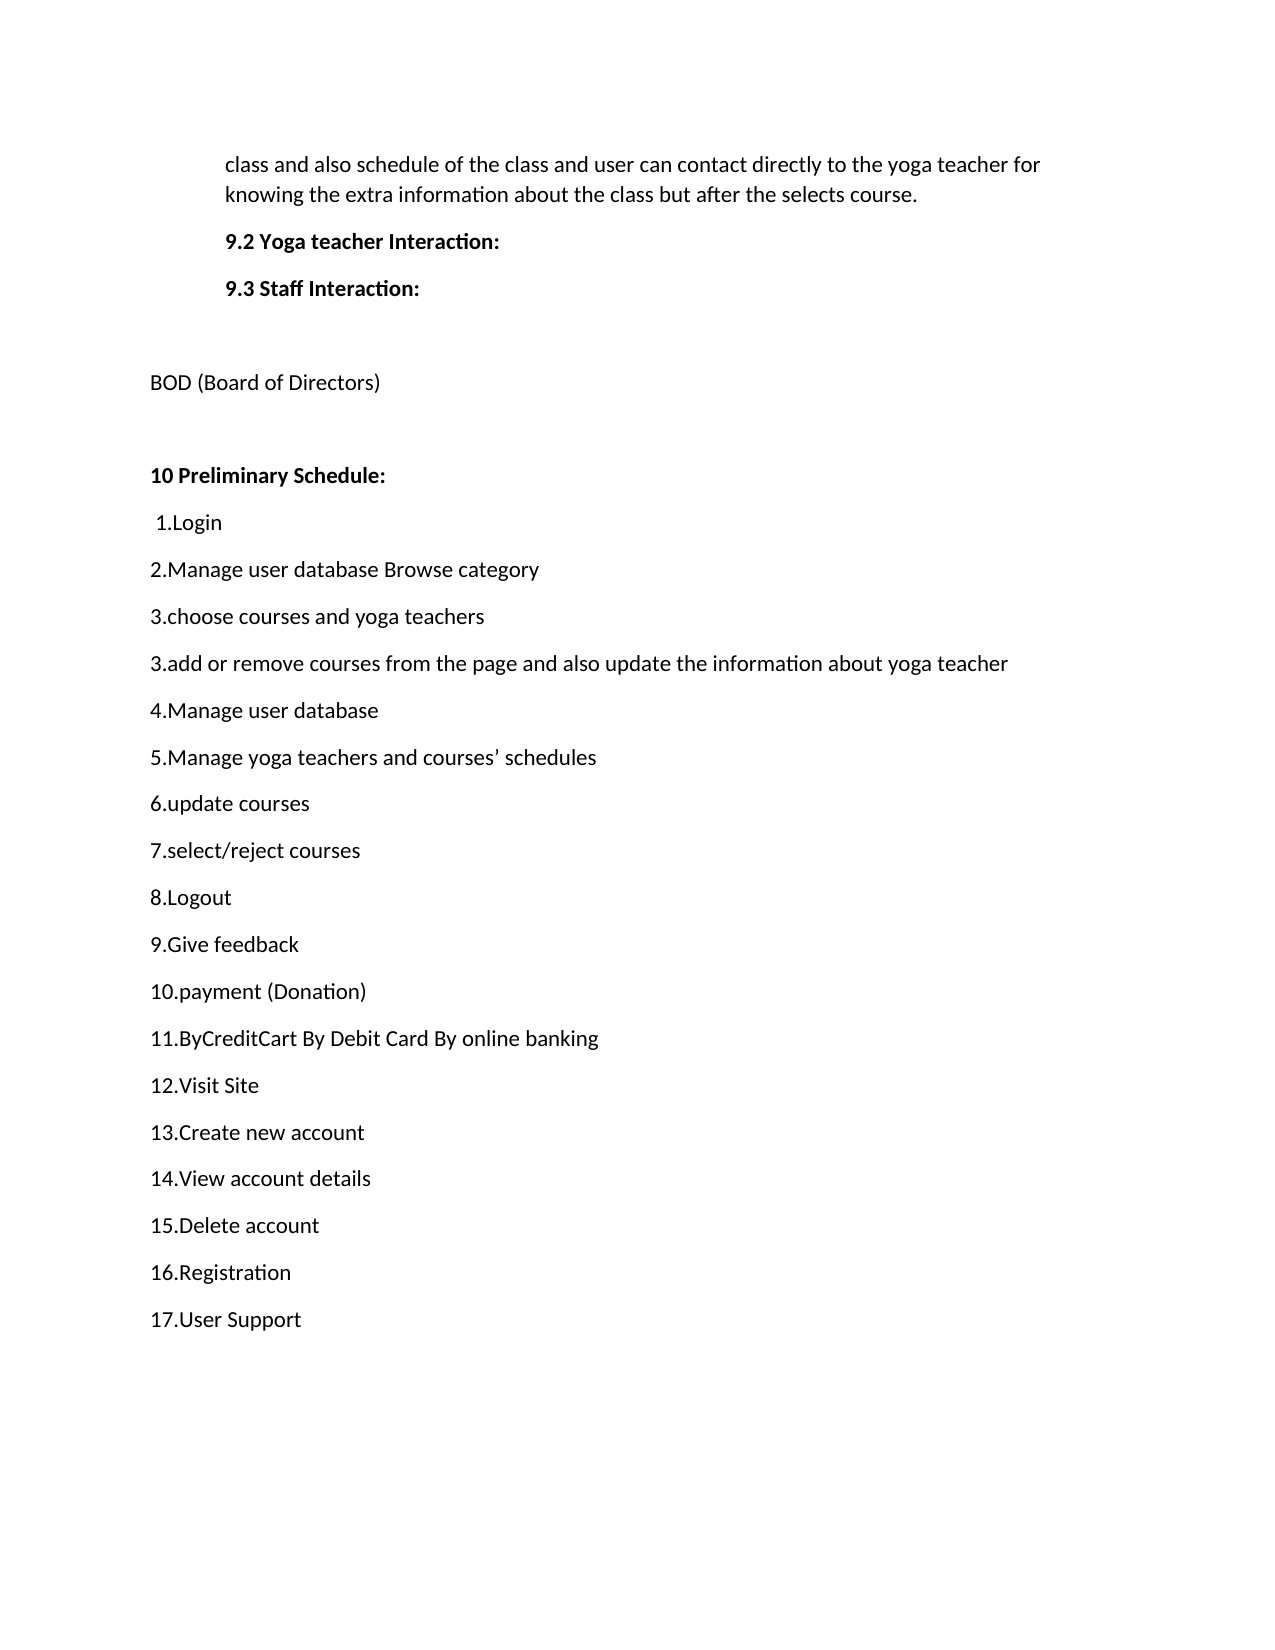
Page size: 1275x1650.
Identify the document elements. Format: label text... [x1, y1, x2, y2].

text 2.Manage user database Browse category [150, 555, 1125, 583]
text BOD (Board of Directors) [150, 368, 1125, 396]
text 8.Logout [150, 883, 1125, 911]
text 6.update courses [150, 789, 1125, 818]
text 3.add or remove courses from the page and also update the information about yoga teacher [150, 649, 1125, 677]
text 17.User Support [150, 1305, 1125, 1333]
text 1.Login [150, 508, 1125, 536]
text 13.Create new account [150, 1118, 1125, 1146]
text 7.select/reject courses [150, 836, 1125, 864]
text 12.Visit Site [150, 1071, 1125, 1099]
text 5.Manage yoga teachers and courses’ schedules [150, 743, 1125, 771]
text 16.Registration [150, 1258, 1125, 1286]
text 9.2 Yoga teacher Interaction: [150, 227, 1125, 255]
text 4.Manage user database [150, 696, 1125, 724]
text 9.Give feedback [150, 930, 1125, 958]
text 10.payment (Donation) [150, 977, 1125, 1005]
text 11.ByCreditCart By Debit Card By online banking [150, 1024, 1125, 1052]
text 3.choose courses and yoga teachers [150, 602, 1125, 630]
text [225, 150, 1125, 208]
text 10 Preliminary Schedule: [150, 461, 1125, 489]
text 15.Delete account [150, 1211, 1125, 1239]
text 9.3 Staff Interaction: [150, 274, 1125, 302]
text 14.View account details [150, 1164, 1125, 1193]
